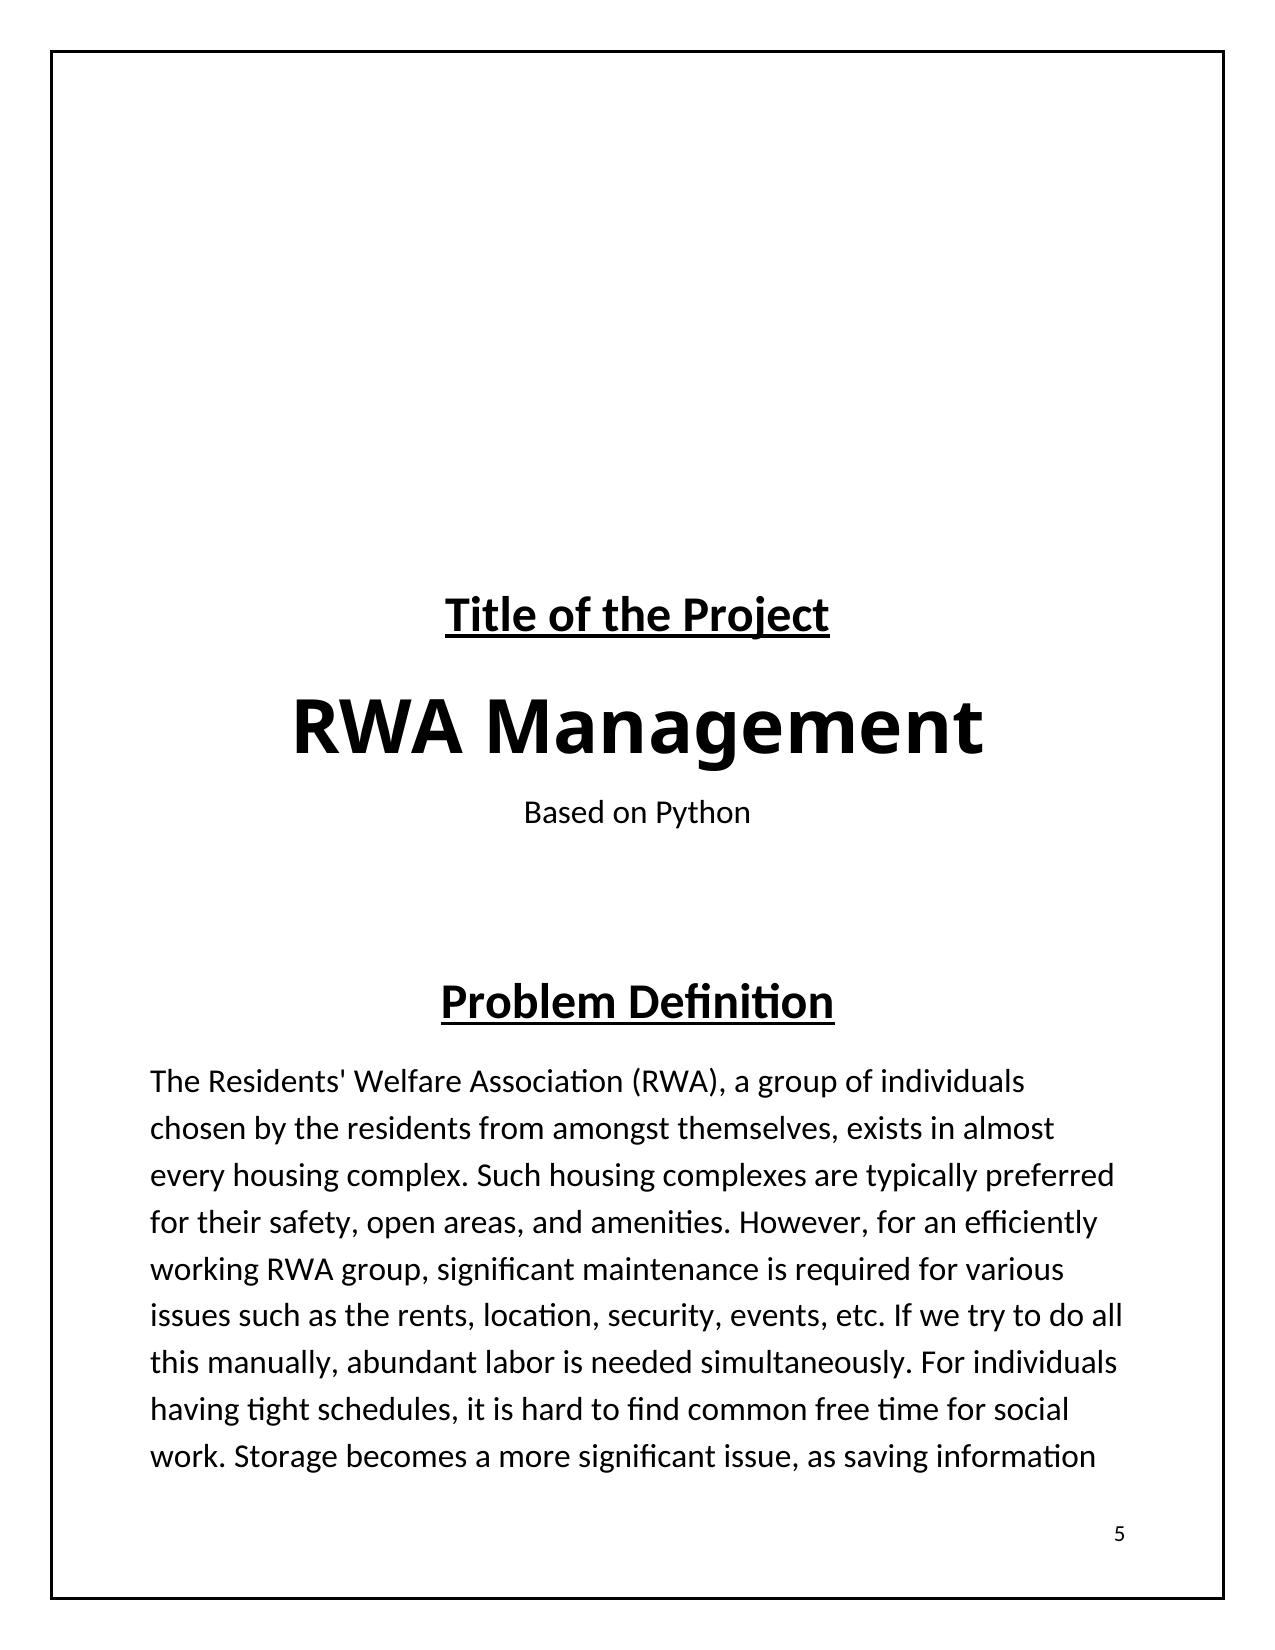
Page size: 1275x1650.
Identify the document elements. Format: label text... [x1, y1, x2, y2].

text Based on Python [150, 791, 1125, 832]
text Problem Definition [150, 969, 1125, 1031]
text RWA Management [150, 673, 1125, 776]
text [150, 1060, 1125, 1475]
text Title of the Project [150, 582, 1125, 643]
